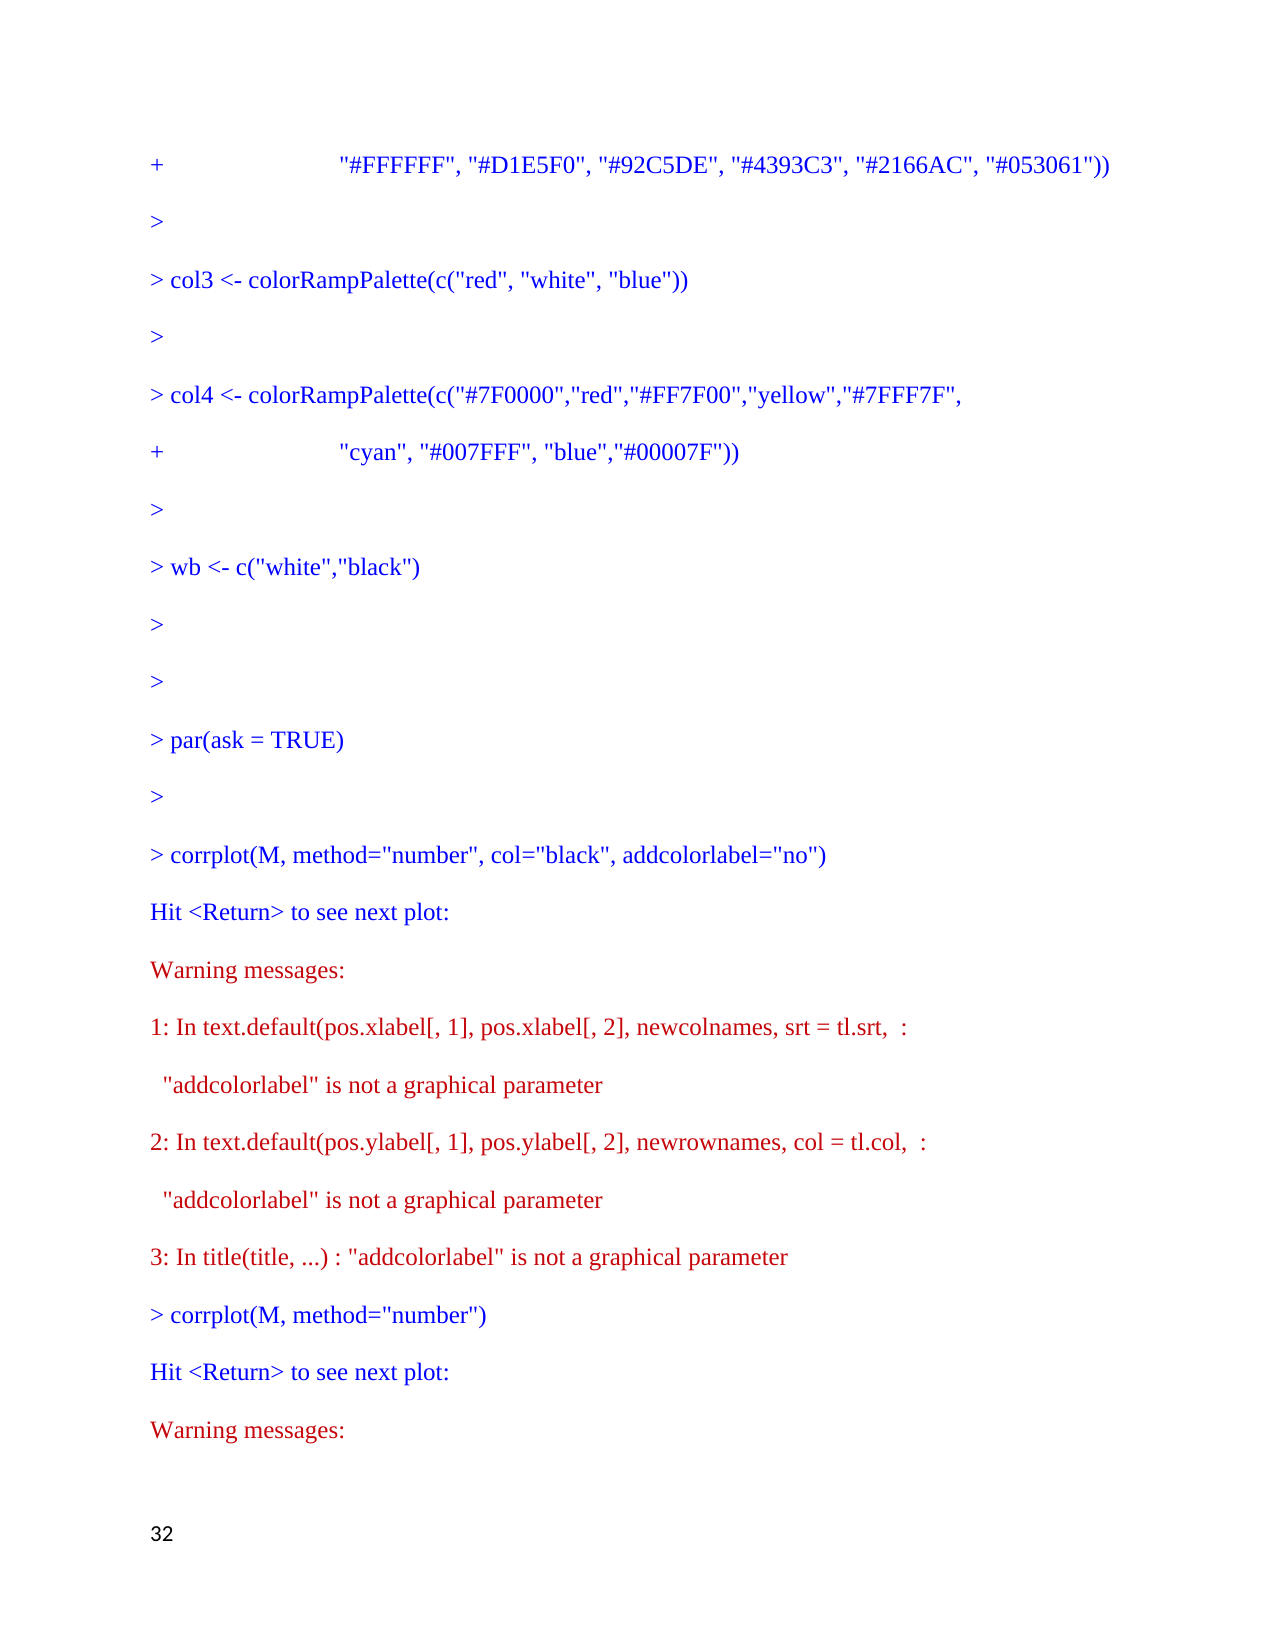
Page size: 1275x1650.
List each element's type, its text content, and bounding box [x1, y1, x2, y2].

text 2: In text.default(pos.ylabel[, 1], pos.ylabel[, 2], newrownames, col = tl.col, : [150, 1127, 1125, 1156]
text > par(ask = TRUE) [150, 725, 1125, 754]
text + "cyan", "#007FFF", "blue","#00007F")) [150, 437, 1125, 466]
text Warning messages: [150, 955, 1125, 984]
text > [150, 610, 1125, 639]
text > corrplot(M, method="number") [150, 1300, 1125, 1329]
text > [150, 782, 1125, 811]
text Hit <Return> to see next plot: [150, 1357, 1125, 1386]
text > col3 <- colorRampPalette(c("red", "white", "blue")) [150, 265, 1125, 294]
text > wb <- c("white","black") [150, 552, 1125, 581]
text > [150, 207, 1125, 236]
text 3: In title(title, ...) : "addcolorlabel" is not a graphical parameter [150, 1242, 1125, 1271]
text Hit <Return> to see next plot: [150, 897, 1125, 926]
text > corrplot(M, method="number", col="black", addcolorlabel="no") [150, 840, 1125, 869]
text Warning messages: [150, 1415, 1125, 1444]
text 1: In text.default(pos.xlabel[, 1], pos.xlabel[, 2], newcolnames, srt = tl.srt, : [150, 1012, 1125, 1041]
text + "#FFFFFF", "#D1E5F0", "#92C5DE", "#4393C3", "#2166AC", "#053061")) [150, 150, 1125, 179]
text "addcolorlabel" is not a graphical parameter [150, 1070, 1125, 1099]
text > [150, 667, 1125, 696]
text > [150, 495, 1125, 524]
text > [150, 322, 1125, 351]
text > col4 <- colorRampPalette(c("#7F0000","red","#FF7F00","yellow","#7FFF7F", [150, 380, 1125, 409]
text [150, 1185, 1125, 1214]
